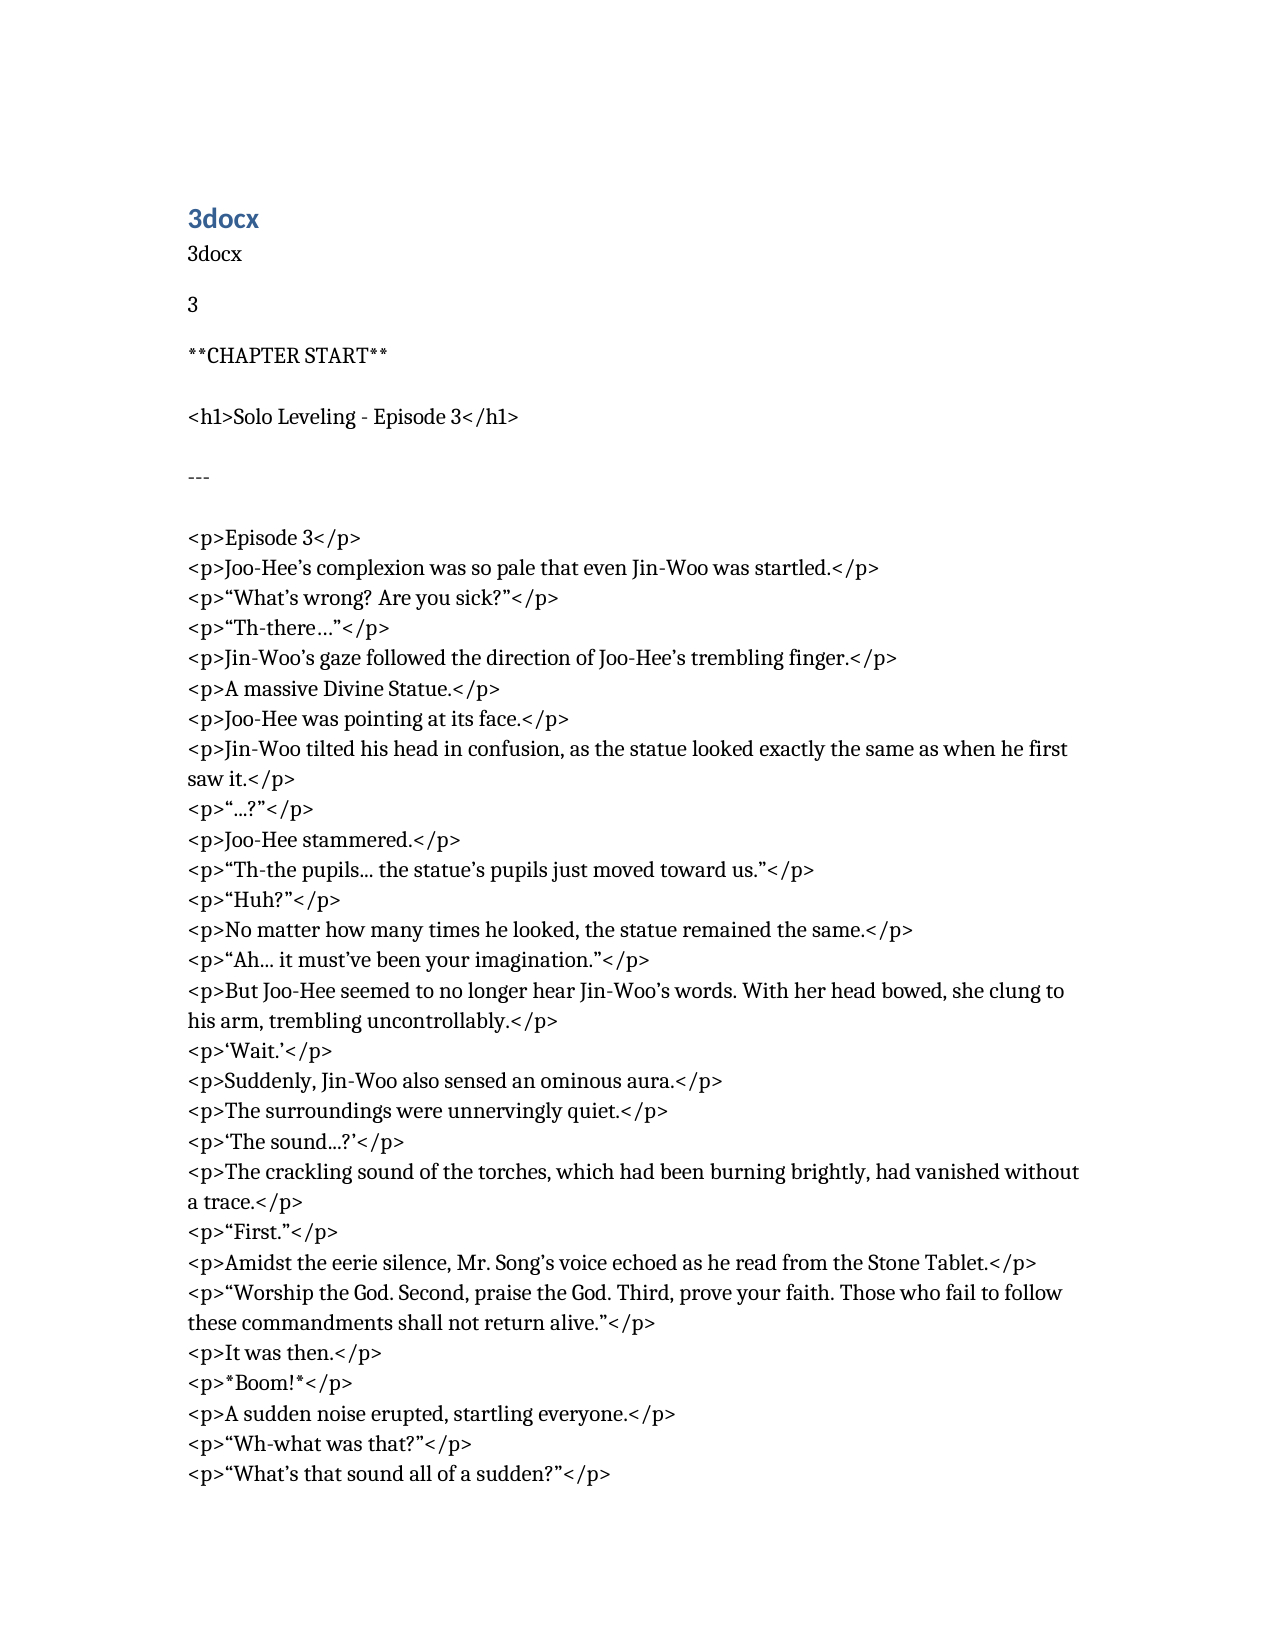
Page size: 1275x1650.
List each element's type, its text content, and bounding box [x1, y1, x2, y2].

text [187, 343, 1087, 1487]
text 3docx [187, 241, 1087, 267]
text 3 [187, 292, 1087, 318]
subtitle 3docx [187, 200, 1087, 236]
